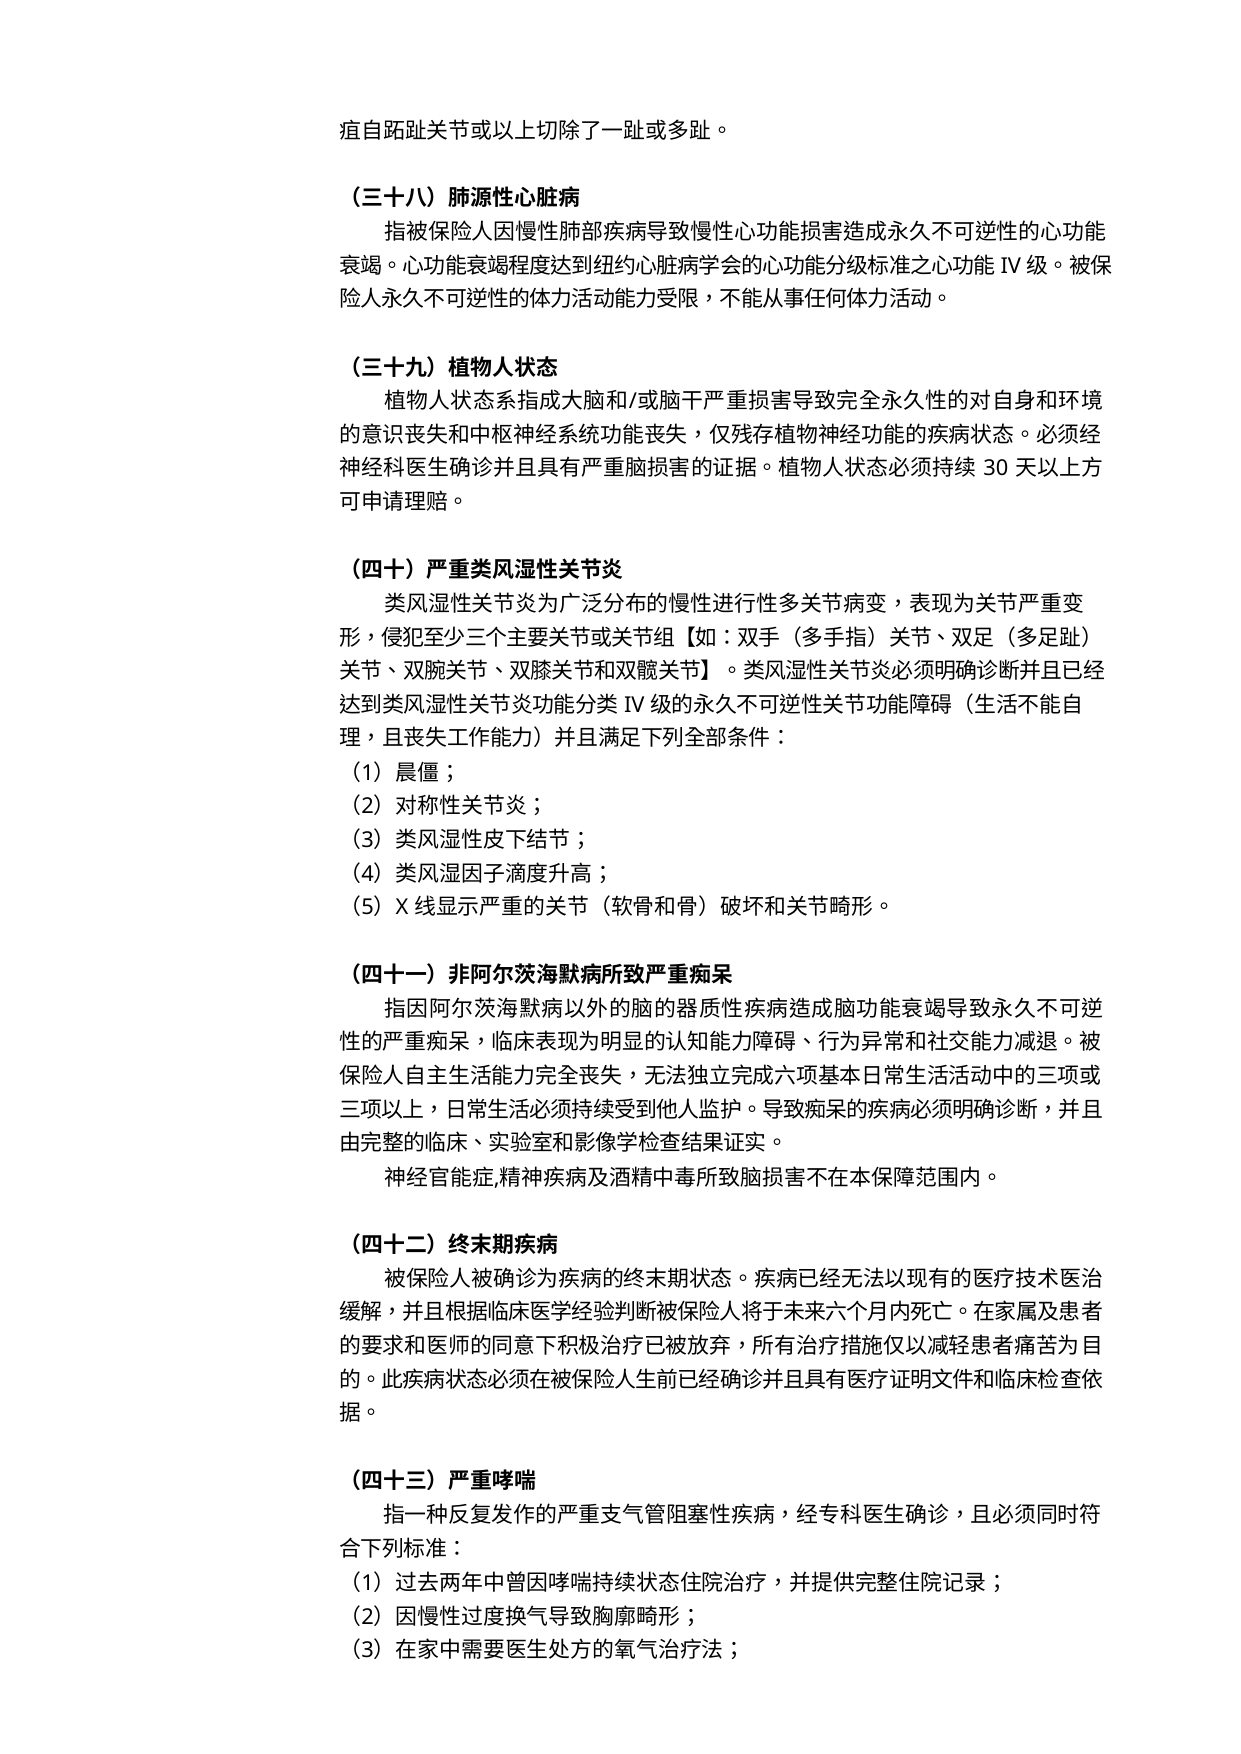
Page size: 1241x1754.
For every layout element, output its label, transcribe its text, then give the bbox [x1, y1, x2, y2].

text （3）在家中需要医生处方的氧气治疗法； [339, 1634, 1126, 1664]
text 疽自跖趾关节或以上切除了一趾或多趾。 [339, 115, 1126, 144]
text （3）类风湿性皮下结节； [339, 824, 1126, 854]
text 被保险人被确诊为疾病的终末期状态。疾病已经无法以现有的医疗技术医治缓解，并且根据临床医学经验判断被保险人将于未来六个月内死亡。在家属及患者的要求和医师的同意下积极治疗已被放弃，所有治疗措施仅以减轻患者痛苦为目的。此疾病状态必须在被保险人生前已经确诊并且具有医疗证明文件和临床检查依据。 [339, 1263, 1103, 1427]
text （5）X 线显示严重的关节（软骨和骨）破坏和关节畸形。 [339, 891, 1126, 921]
text （1）过去两年中曾因哮喘持续状态住院治疗，并提供完整住院记录； [339, 1567, 1126, 1597]
text 类风湿性关节炎为广泛分布的慢性进行性多关节病变，表现为关节严重变形，侵犯至少三个主要关节或关节组【如：双手（多手指）关节、双足（多足趾） 关节、双腕关节、双膝关节和双髋关节】。类风湿性关节炎必须明确诊断并且已经达到类风湿性关节炎功能分类 IV 级的永久不可逆性关节功能障碍（生活不能自理，且丧失工作能力）并且满足下列全部条件： [339, 588, 1114, 752]
text （2）对称性关节炎； [339, 790, 1126, 820]
subtitle （四十三）严重哮喘 [339, 1465, 1126, 1495]
subtitle （四十）严重类风湿性关节炎 [339, 554, 1126, 584]
text 神经官能症,精神疾病及酒精中毒所致脑损害不在本保障范围内。 [384, 1162, 1126, 1191]
subtitle （四十二）终末期疾病 [339, 1229, 1126, 1259]
text 指一种反复发作的严重支气管阻塞性疾病，经专科医生确诊，且必须同时符合下列标准： [339, 1499, 1103, 1562]
text 指因阿尔茨海默病以外的脑的器质性疾病造成脑功能衰竭导致永久不可逆性的严重痴呆，临床表现为明显的认知能力障碍、行为异常和社交能力减退。被保险人自主生活能力完全丧失，无法独立完成六项基本日常生活活动中的三项或三项以上，日常生活必须持续受到他人监护。导致痴呆的疾病必须明确诊断，并且由完整的临床、实验室和影像学检查结果证实。 [339, 993, 1103, 1157]
text 指被保险人因慢性肺部疾病导致慢性心功能损害造成永久不可逆性的心功能衰竭。心功能衰竭程度达到纽约心脏病学会的心功能分级标准之心功能 IV 级。被保险人永久不可逆性的体力活动能力受限，不能从事任何体力活动。 [339, 216, 1114, 313]
text 植物人状态系指成大脑和/或脑干严重损害导致完全永久性的对自身和环境的意识丧失和中枢神经系统功能丧失，仅残存植物神经功能的疾病状态。必须经神经科医生确诊并且具有严重脑损害的证据。植物人状态必须持续 30 天以上方可申请理赔。 [339, 385, 1103, 516]
text （1）晨僵； [339, 757, 1126, 787]
subtitle （三十八）肺源性心脏病 [339, 182, 1126, 212]
subtitle （三十九）植物人状态 [339, 352, 1126, 381]
subtitle （四十一）非阿尔茨海默病所致严重痴呆 [339, 959, 1126, 989]
text （2）因慢性过度换气导致胸廓畸形； [339, 1601, 1126, 1631]
text （4）类风湿因子滴度升高； [339, 858, 1126, 887]
